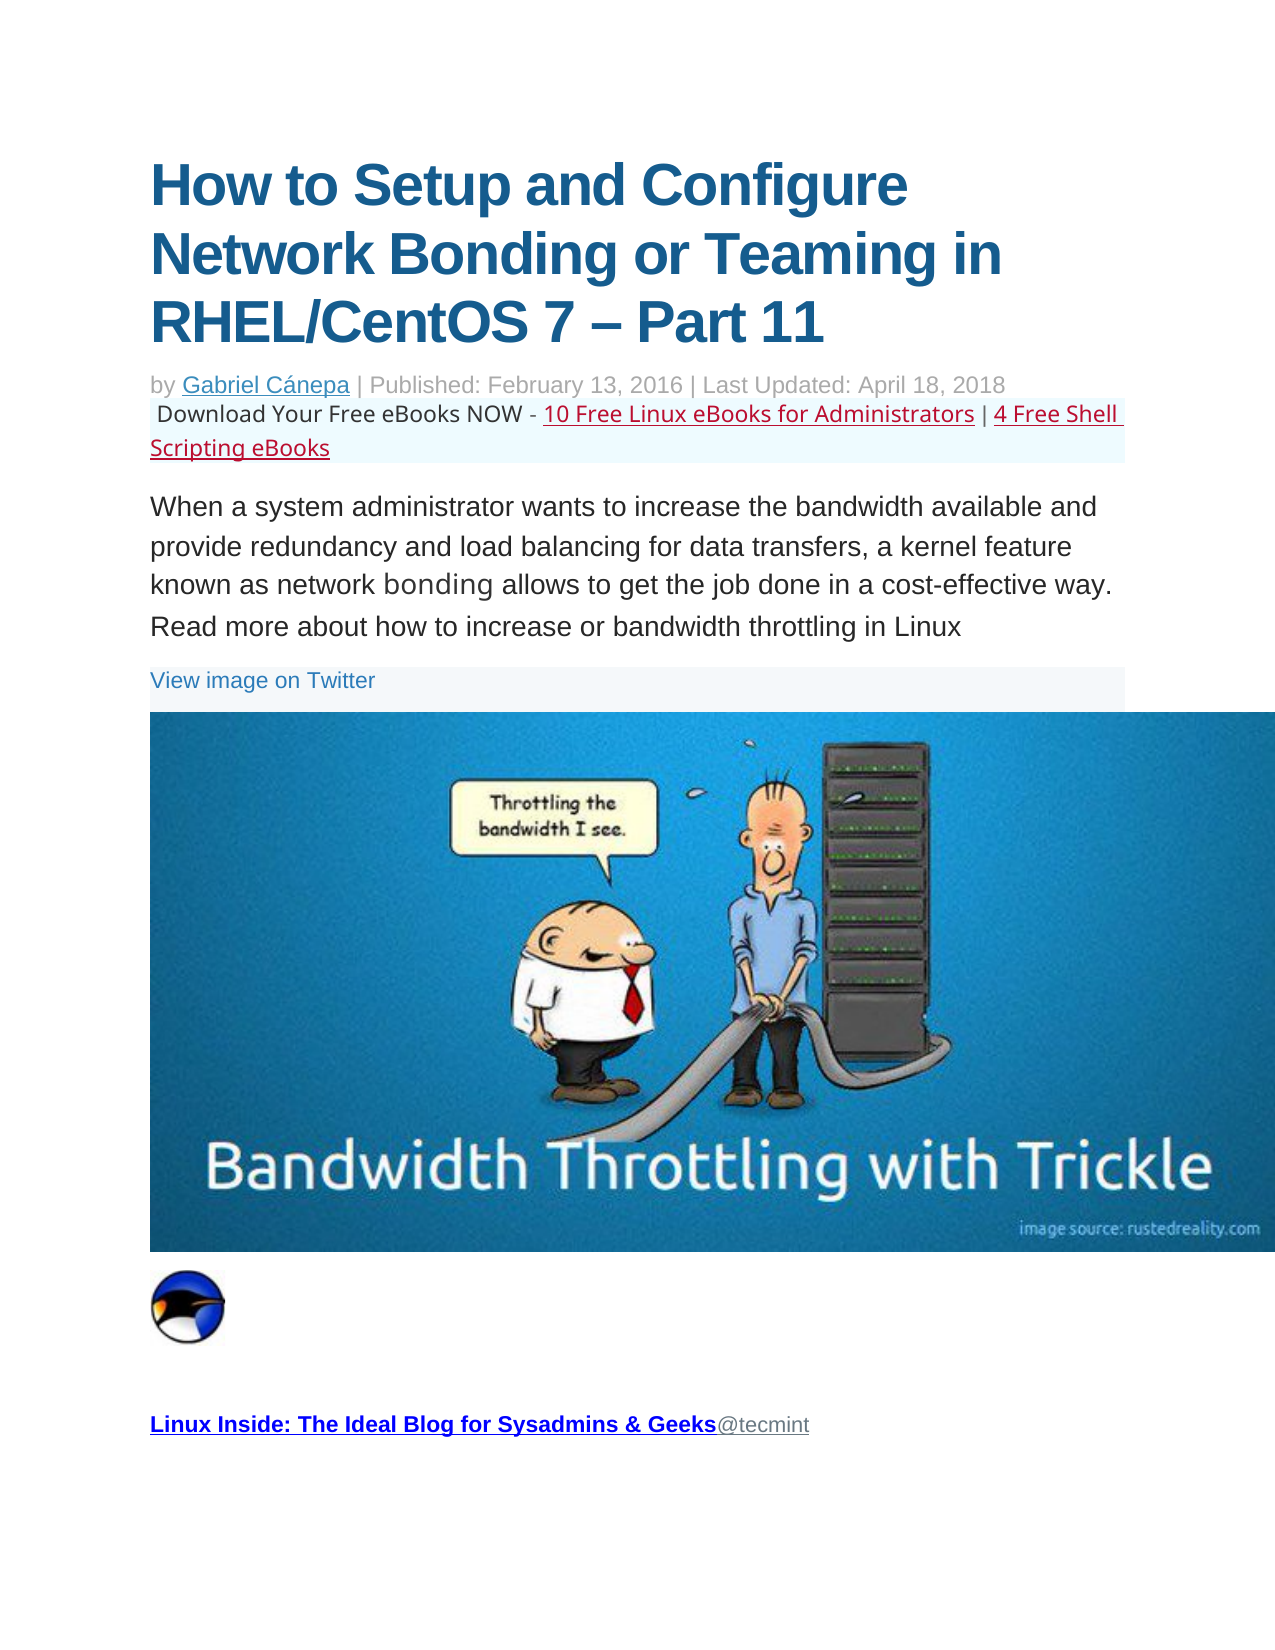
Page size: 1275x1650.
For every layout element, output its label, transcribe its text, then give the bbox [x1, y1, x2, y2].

picture [150, 1270, 226, 1346]
picture [150, 712, 1275, 1252]
subtitle How to Setup and Configure Network Bonding or Teaming in RHEL/CentOS 7 – Part 11 [150, 150, 1125, 355]
text When a system administrator wants to increase the bandwidth available and provide redundancy and load balancing for data transfers, a kernel feature known as network bonding allows to get the job done in a cost-effective way. [150, 482, 1125, 602]
text Read more about how to increase or bandwidth throttling in Linux [150, 602, 1125, 642]
text Linux Inside: The Ideal Blog for Sysadmins & Geeks@tecmint [150, 1411, 1125, 1437]
text View image on Twitter [150, 667, 1125, 694]
text Download Your Free eBooks NOW - 10 Free Linux eBooks for Administrators | 4 Free Shell Scripting eBooks [150, 398, 1125, 463]
text by Gabriel Cánepa | Published: February 13, 2016 | Last Updated: April 18, 2018 [150, 371, 1125, 398]
